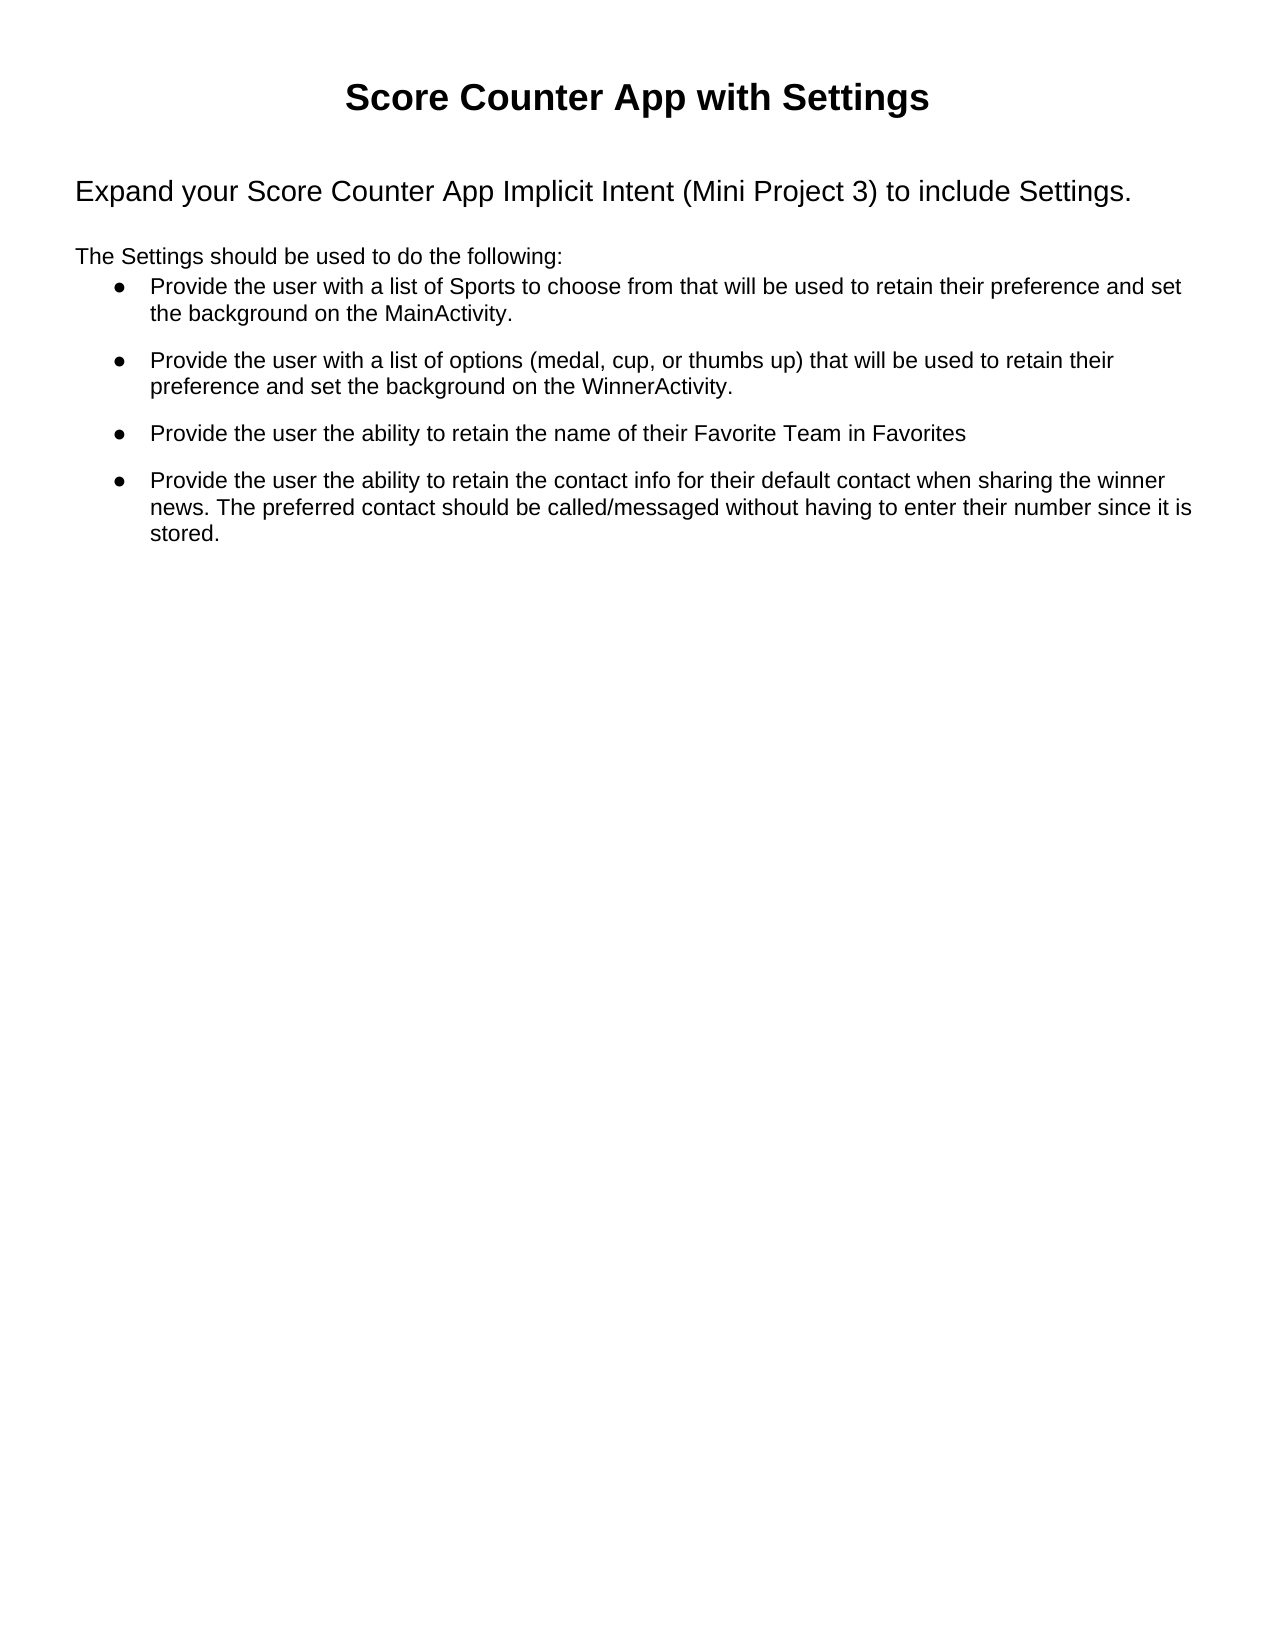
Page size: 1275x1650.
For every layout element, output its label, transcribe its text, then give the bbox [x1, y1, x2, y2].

text The Settings should be used to do the following: [75, 243, 1200, 269]
list Provide the user the ability to retain the name of their Favorite Team in Favorites [112, 420, 1200, 447]
text Expand your Score Counter App Implicit Intent (Mini Project 3) to include Settings. [75, 174, 1200, 208]
text Score Counter App with Settings [75, 75, 1200, 118]
list Provide the user with a list of options (medal, cup, or thumbs up) that will be used to retain their preference and set the background on the WinnerActivity. [112, 347, 1200, 399]
list Provide the user with a list of Sports to choose from that will be used to retain their preference and set the background on the MainActivity. [112, 273, 1200, 326]
list Provide the user the ability to retain the contact info for their default contact when sharing the winner news. The preferred contact should be called/messaged without having to enter their number since it is stored. [112, 467, 1200, 546]
